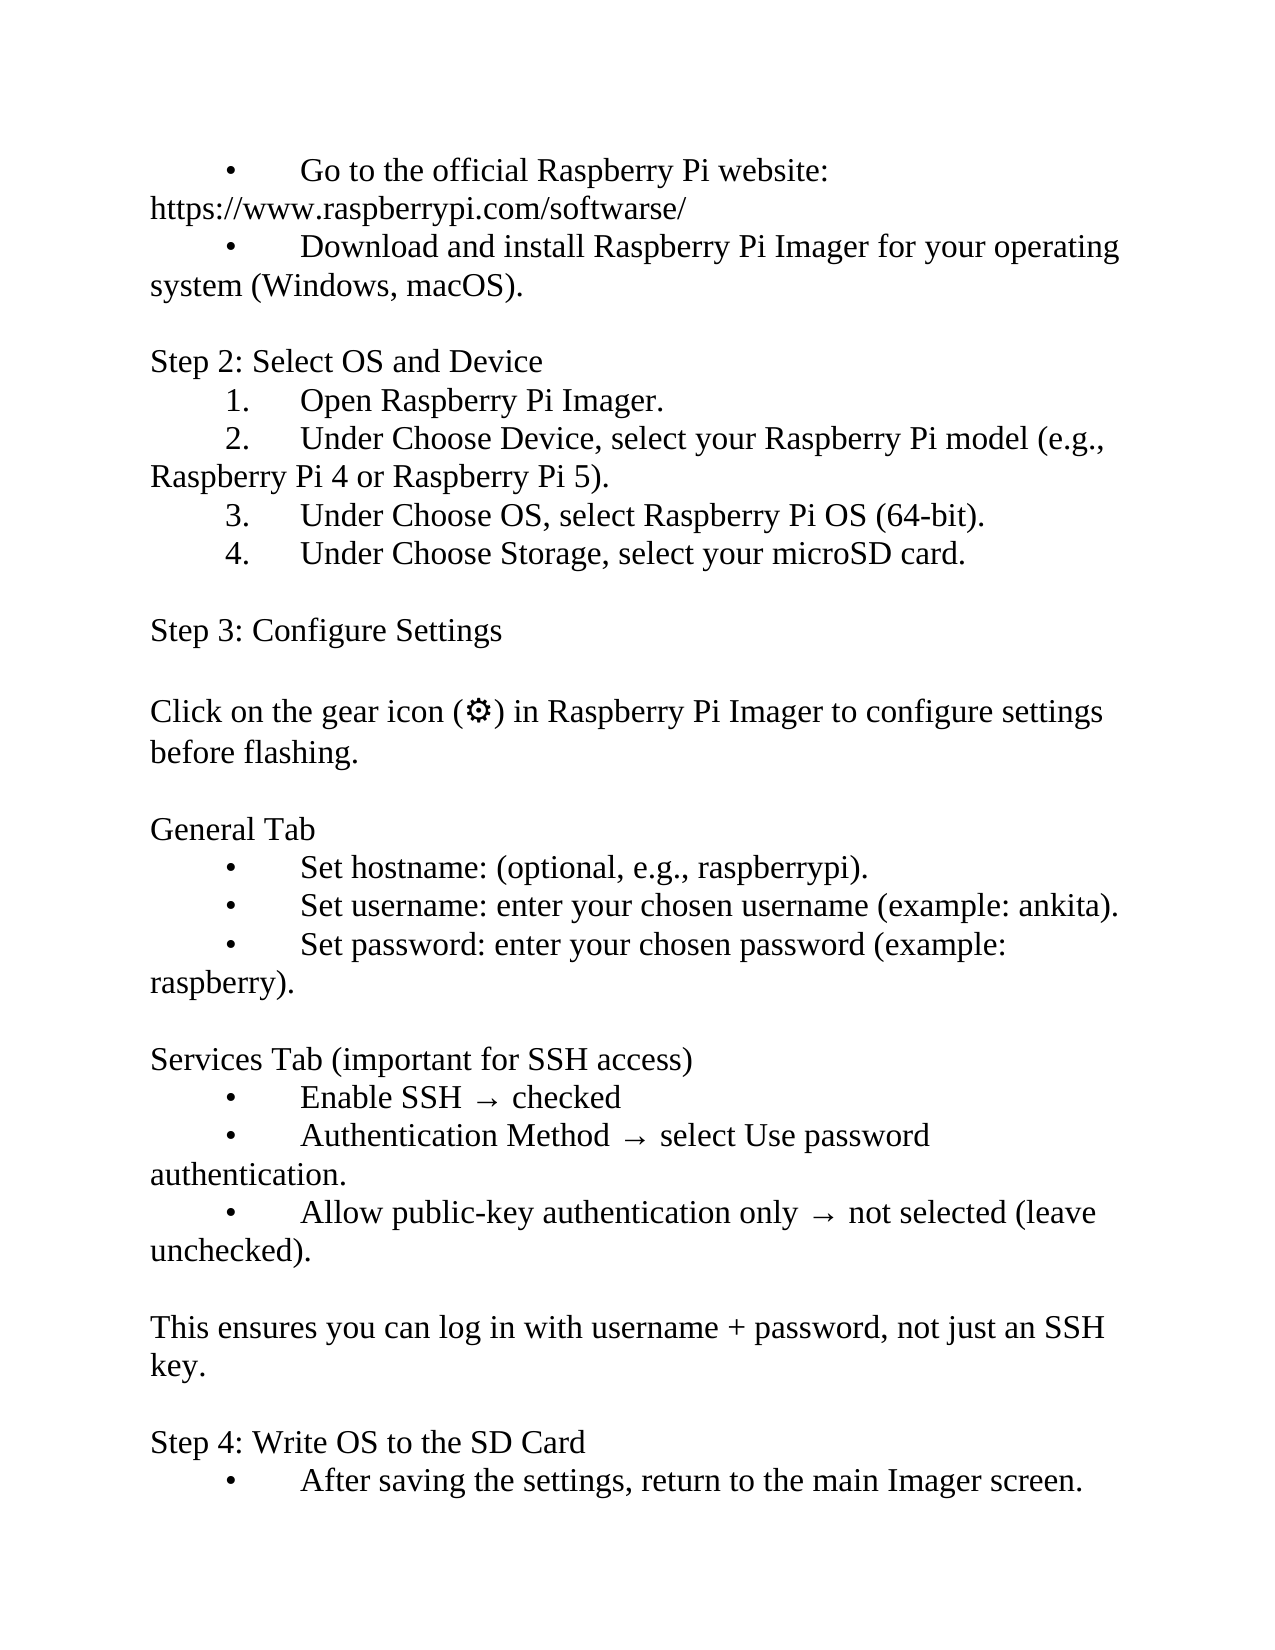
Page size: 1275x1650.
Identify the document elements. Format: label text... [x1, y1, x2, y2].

text 3. Under Choose OS, select Raspberry Pi OS (64-bit). [150, 495, 1125, 533]
text • Set password: enter your chosen password (example: raspberry). [150, 924, 1125, 1000]
text 1. Open Raspberry Pi Imager. [150, 380, 1125, 418]
text This ensures you can log in with username + password, not just an SSH key. [150, 1307, 1125, 1384]
text • Allow public-key authentication only → not selected (leave unchecked). [150, 1192, 1125, 1269]
text General Tab [150, 809, 1125, 847]
text Step 3: Configure Settings [150, 610, 1125, 648]
text Step 2: Select OS and Device [150, 342, 1125, 380]
text • Set username: enter your chosen username (example: ankita). [150, 885, 1125, 924]
text • Set hostname: (optional, e.g., raspberrypi). [150, 847, 1125, 885]
text 2. Under Choose Device, select your Raspberry Pi model (e.g., Raspberry Pi 4 or Raspberry Pi 5). [150, 418, 1125, 495]
text Click on the gear icon (⚙️) in Raspberry Pi Imager to configure settings before flashing. [150, 687, 1125, 770]
text • Enable SSH → checked [150, 1077, 1125, 1115]
text • Go to the official Raspberry Pi website: https://www.raspberrypi.com/softwarse/ [150, 150, 1125, 227]
text Services Tab (important for SSH access) [150, 1039, 1125, 1077]
text 4. Under Choose Storage, select your microSD card. [150, 533, 1125, 572]
text • After saving the settings, return to the main Imager screen. [150, 1460, 1125, 1499]
text • Authentication Method → select Use password authentication. [150, 1115, 1125, 1192]
text Step 4: Write OS to the SD Card [150, 1422, 1125, 1460]
text • Download and install Raspberry Pi Imager for your operating system (Windows, macOS). [150, 227, 1125, 303]
